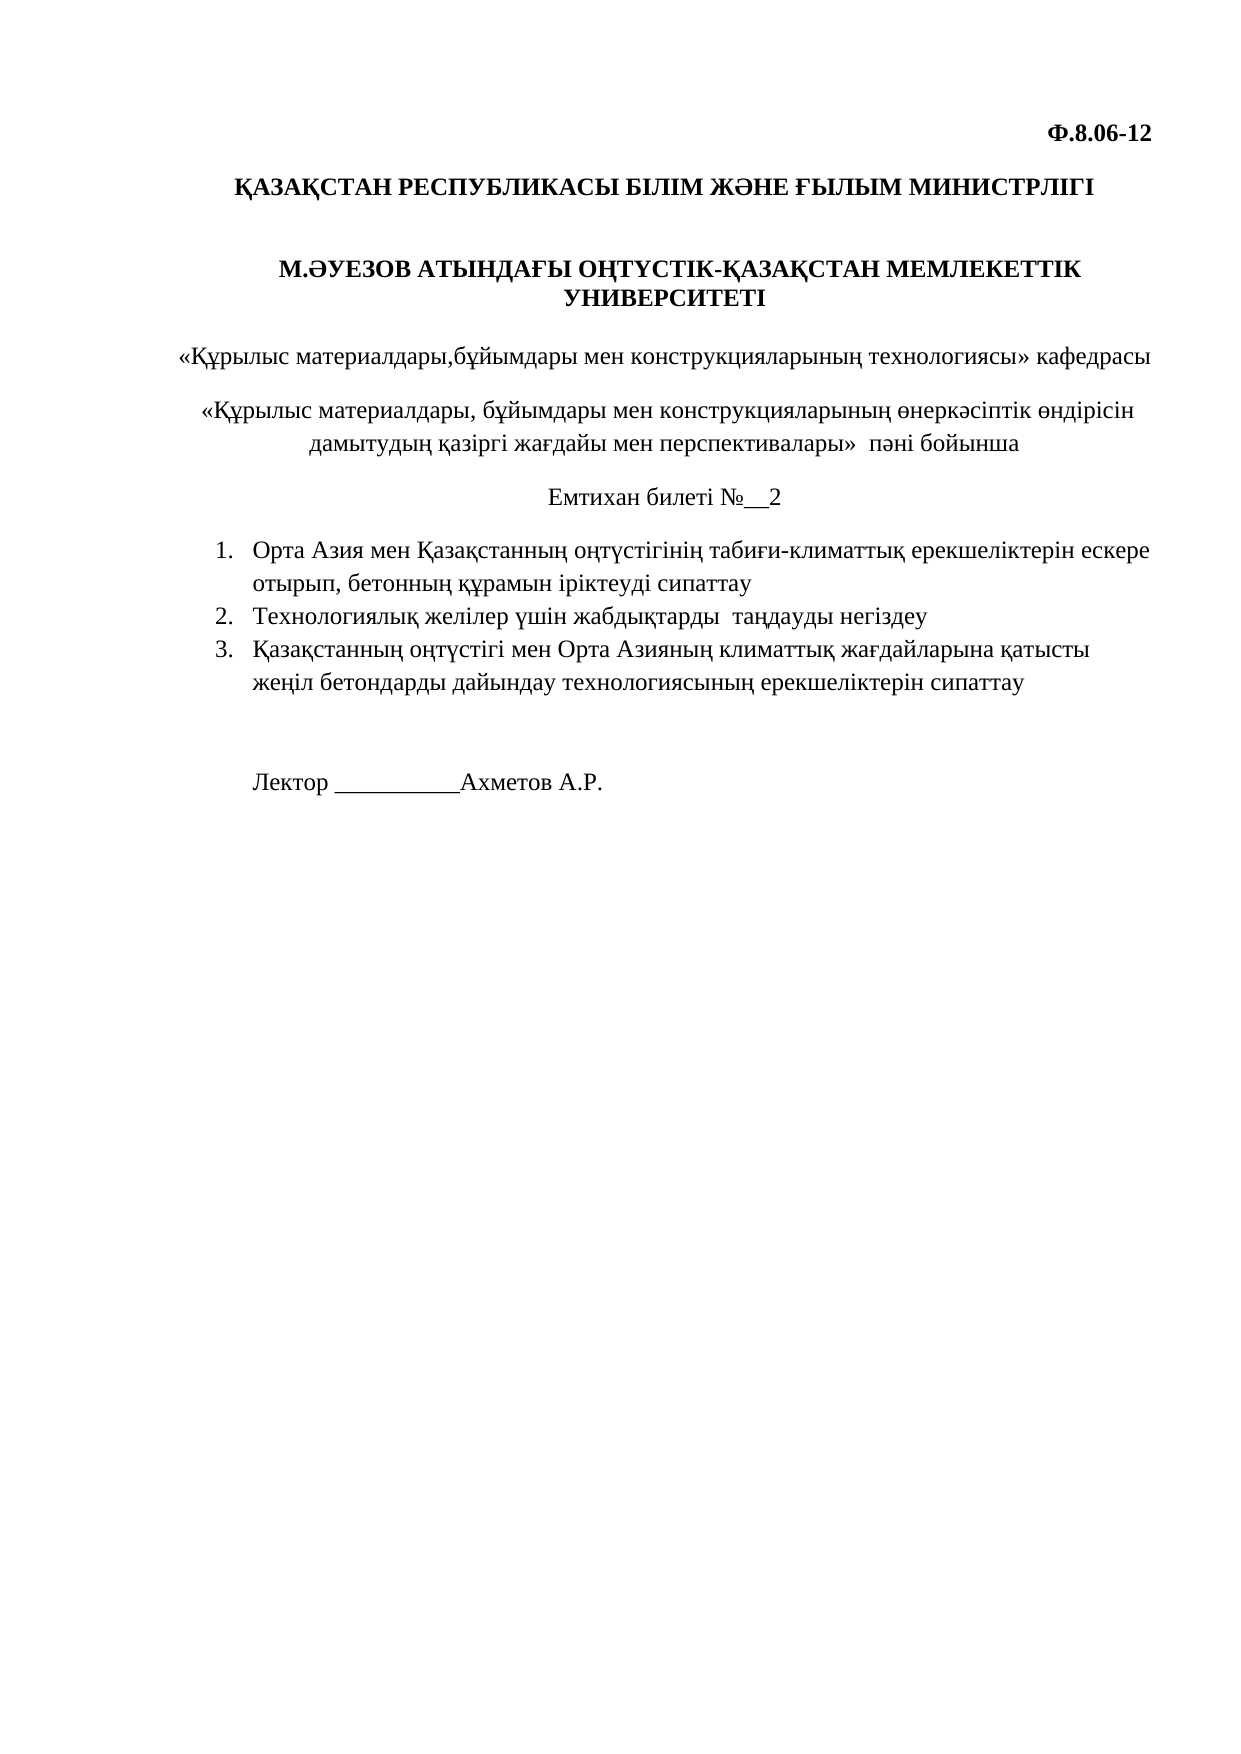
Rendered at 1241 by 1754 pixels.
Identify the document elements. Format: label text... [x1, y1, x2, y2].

list Қазақстанның оңтүстігі мен Орта Азияның климаттық жағдайларына қатысты жеңіл бетондарды дайындау технологиясының ерекшеліктерін сипаттау [215, 634, 1152, 696]
text Емтихан билеті №__2 [177, 482, 1152, 510]
text Ф.8.06-12 [177, 118, 1152, 147]
text ҚАЗАҚСТАН РЕСПУБЛИКАСЫ БІЛІМ ЖӘНЕ ҒЫЛЫМ МИНИСТРЛІГІ [177, 172, 1152, 201]
text «Құрылыс материалдары,бұйымдары мен конструкцияларының технологиясы» кафедрасы [177, 341, 1152, 369]
text М.ӘУЕЗОВ АТЫНДАҒЫ ОҢТҮСТІК-ҚАЗАҚСТАН МЕМЛЕКЕТТІК УНИВЕРСИТЕТІ [177, 254, 1152, 312]
list Технологиялық желілер үшін жабдықтарды таңдауды негіздеу [215, 601, 1152, 630]
text «Құрылыс материалдары, бұйымдары мен конструкцияларының өнеркәсіптік өндірісін дамытудың қазіргі жағдайы мен перспективалары» пәні бойынша [177, 395, 1152, 456]
list Лектор __________Ахметов А.Р. [252, 767, 1152, 795]
list Орта Азия мен Қазақстанның оңтүстігінің табиғи-климаттық ерекшеліктерін ескере отырып, бетонның құрамын іріктеуді сипаттау [215, 535, 1152, 597]
